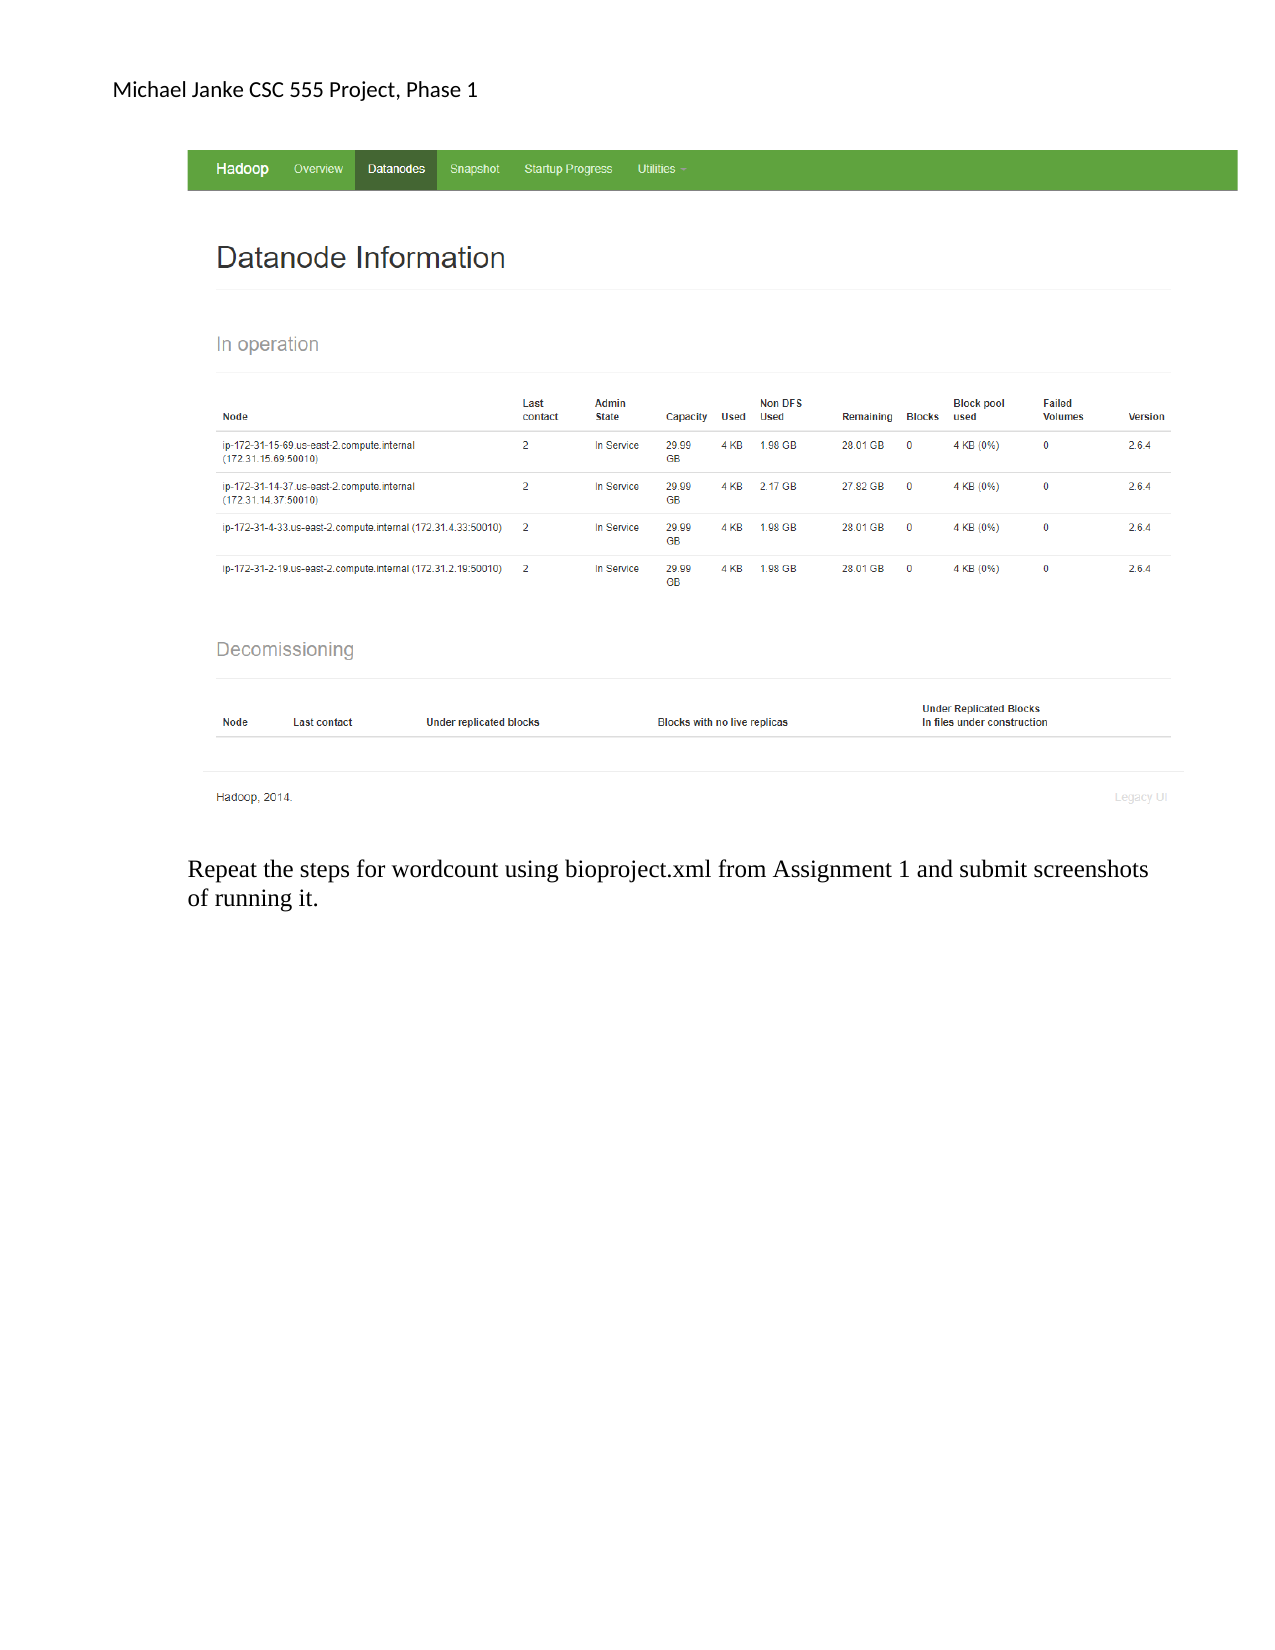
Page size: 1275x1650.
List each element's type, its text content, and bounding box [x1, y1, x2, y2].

picture [187, 150, 1238, 826]
text Repeat the steps for wordcount using bioproject.xml from Assignment 1 and submit screenshots of running it. [187, 854, 1162, 912]
